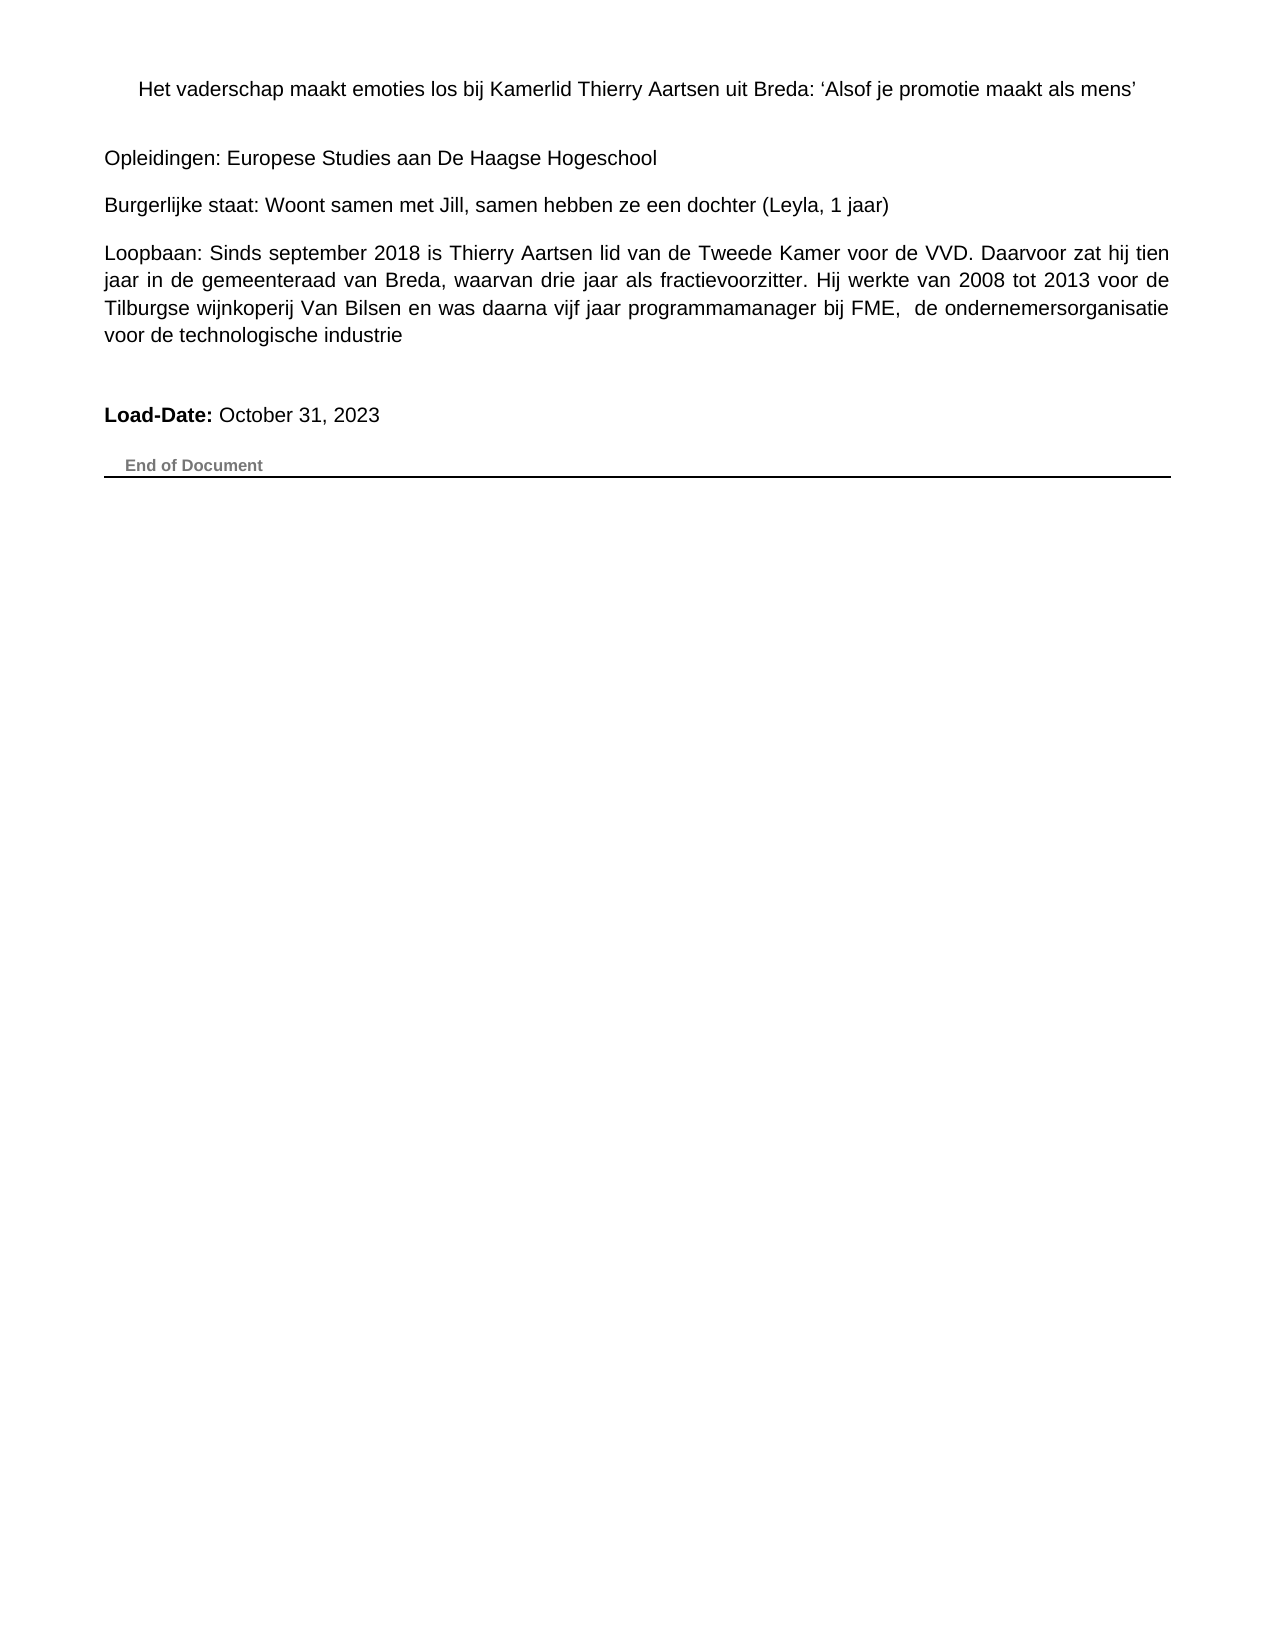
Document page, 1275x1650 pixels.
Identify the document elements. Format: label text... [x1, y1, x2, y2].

text Loopbaan: Sinds september 2018 is Thierry Aartsen lid van de Tweede Kamer voor de VVD. Daarvoor zat hij tien jaar in de gemeenteraad van Breda, waarvan drie jaar als fractievoorzitter. Hij werkte van 2008 tot 2013 voor de Tilburgse wijnkoperij Van Bilsen en was daarna vijf jaar programmamanager bij FME, de ondernemersorganisatie voor de technologische industrie [104, 238, 1171, 346]
text Opleidingen: Europese Studies aan De Haagse Hogeschool [104, 142, 1171, 169]
text Load-Date: October 31, 2023 [104, 371, 1171, 427]
text End of Document [125, 456, 1171, 475]
text Burgerlijke staat: Woont samen met Jill, samen hebben ze een dochter (Leyla, 1 jaar) [104, 190, 1171, 217]
